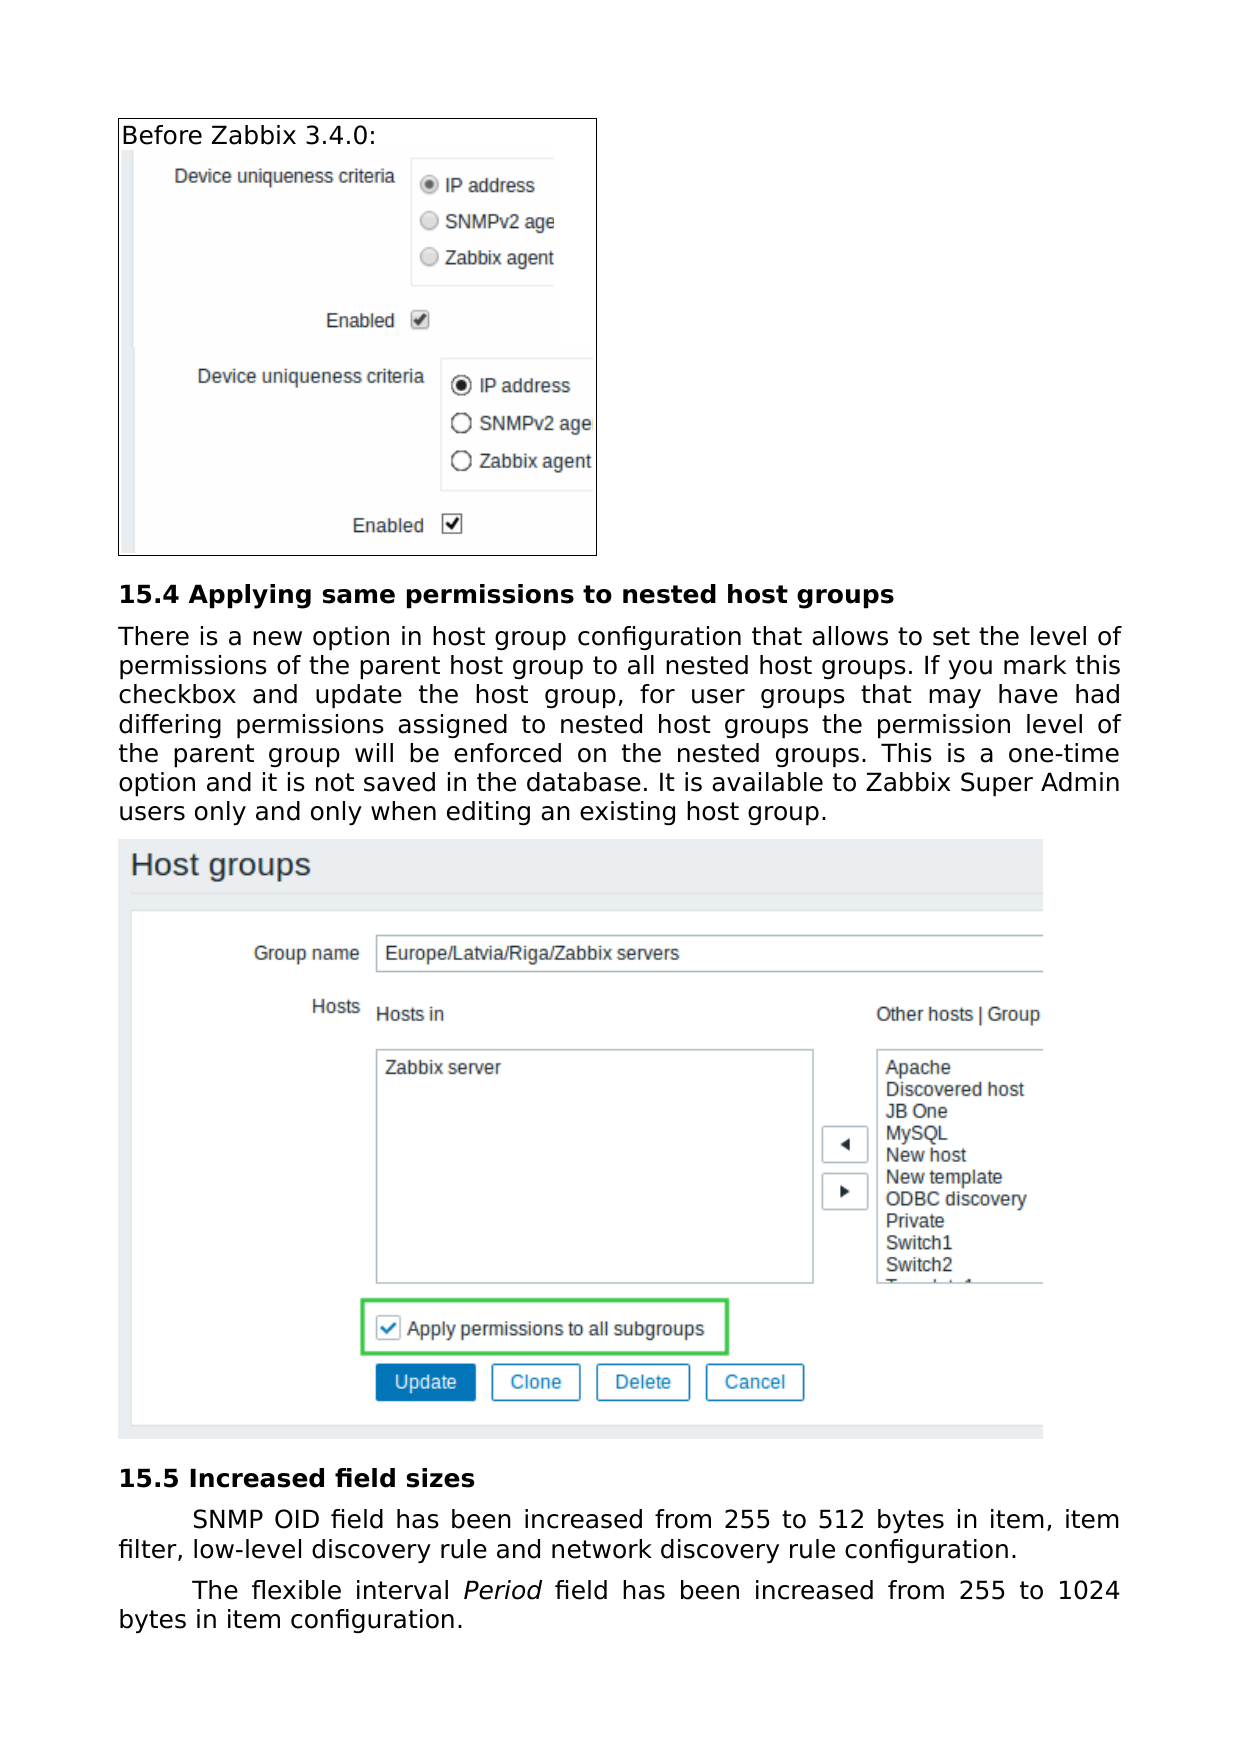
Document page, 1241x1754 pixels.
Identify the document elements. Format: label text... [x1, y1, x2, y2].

text There is a new option in host group configuration that allows to set the level of permissions of the parent host group to all nested host groups. If you mark this checkbox and update the host group, for user groups that may have had differing permissions assigned to nested host groups the permission level of the parent group will be enforced on the nested groups. This is a one-time option and it is not saved in the database. It is available to Zabbix Super Admin users only and only when editing an existing host group. [118, 622, 1122, 827]
table_cell Before Zabbix 3.4.0: [119, 119, 596, 555]
list The flexible interval Period field has been increased from 255 to 1024 bytes in item configuration. [118, 1577, 1122, 1635]
picture [121, 150, 594, 553]
subtitle 15.5 Increased field sizes [118, 1464, 1122, 1493]
picture [118, 839, 1044, 1439]
list SNMP OID field has been increased from 255 to 512 bytes in item, item filter, low-level discovery rule and network discovery rule configuration. [118, 1506, 1122, 1564]
subtitle 15.4 Applying same permissions to nested host groups [118, 581, 1122, 610]
